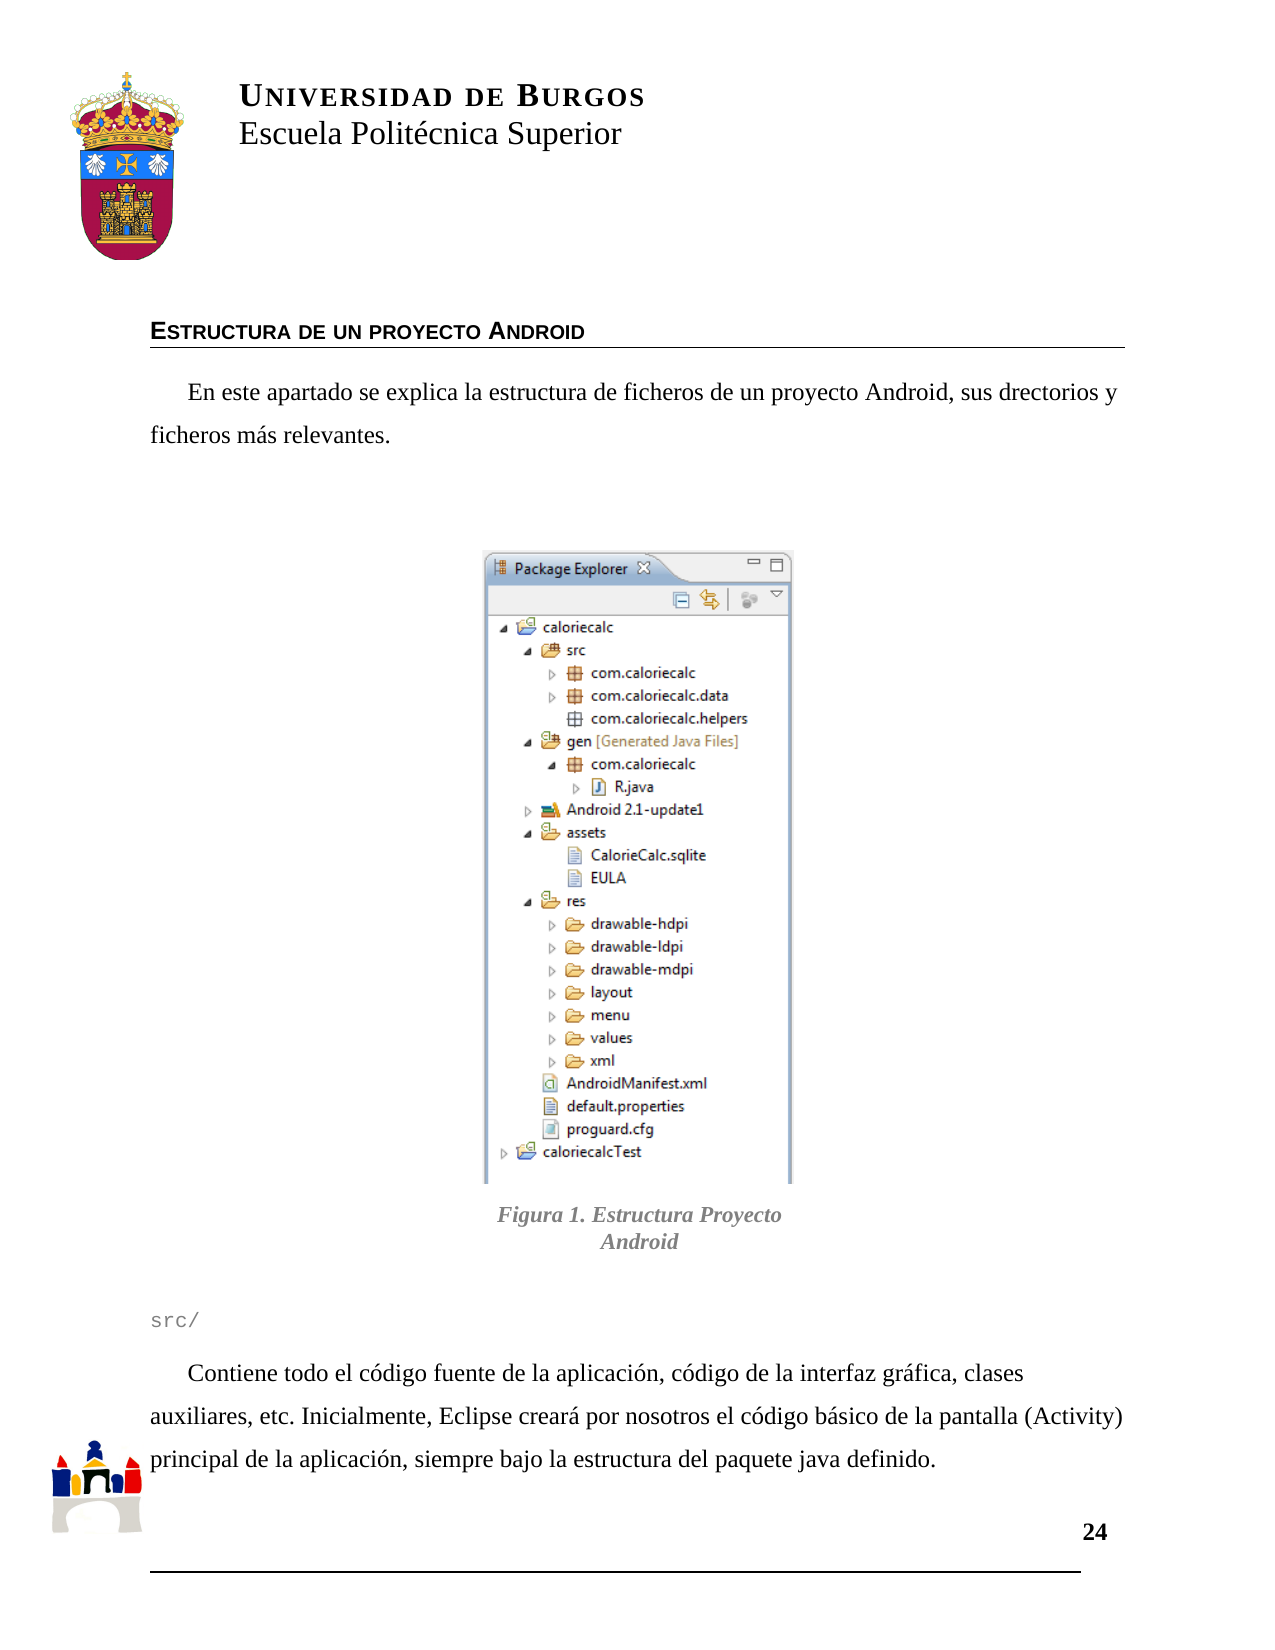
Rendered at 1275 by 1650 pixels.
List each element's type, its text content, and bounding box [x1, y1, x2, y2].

picture [32, 72, 220, 260]
text En este apartado se explica la estructura de ficheros de un proyecto Android, sus drectorios y ficheros más relevantes. [150, 377, 1125, 449]
text Contiene todo el código fuente de la aplicación, código de la interfaz gráfica, clases auxiliares, etc. Inicialmente, Eclipse creará por nosotros el código básico de la pantalla (Activity) principal de la aplicación, siempre bajo la estructura del paquete java definido. [150, 1358, 1125, 1473]
picture [482, 550, 794, 1184]
subtitle Estructura de un proyecto Android [150, 316, 1125, 347]
